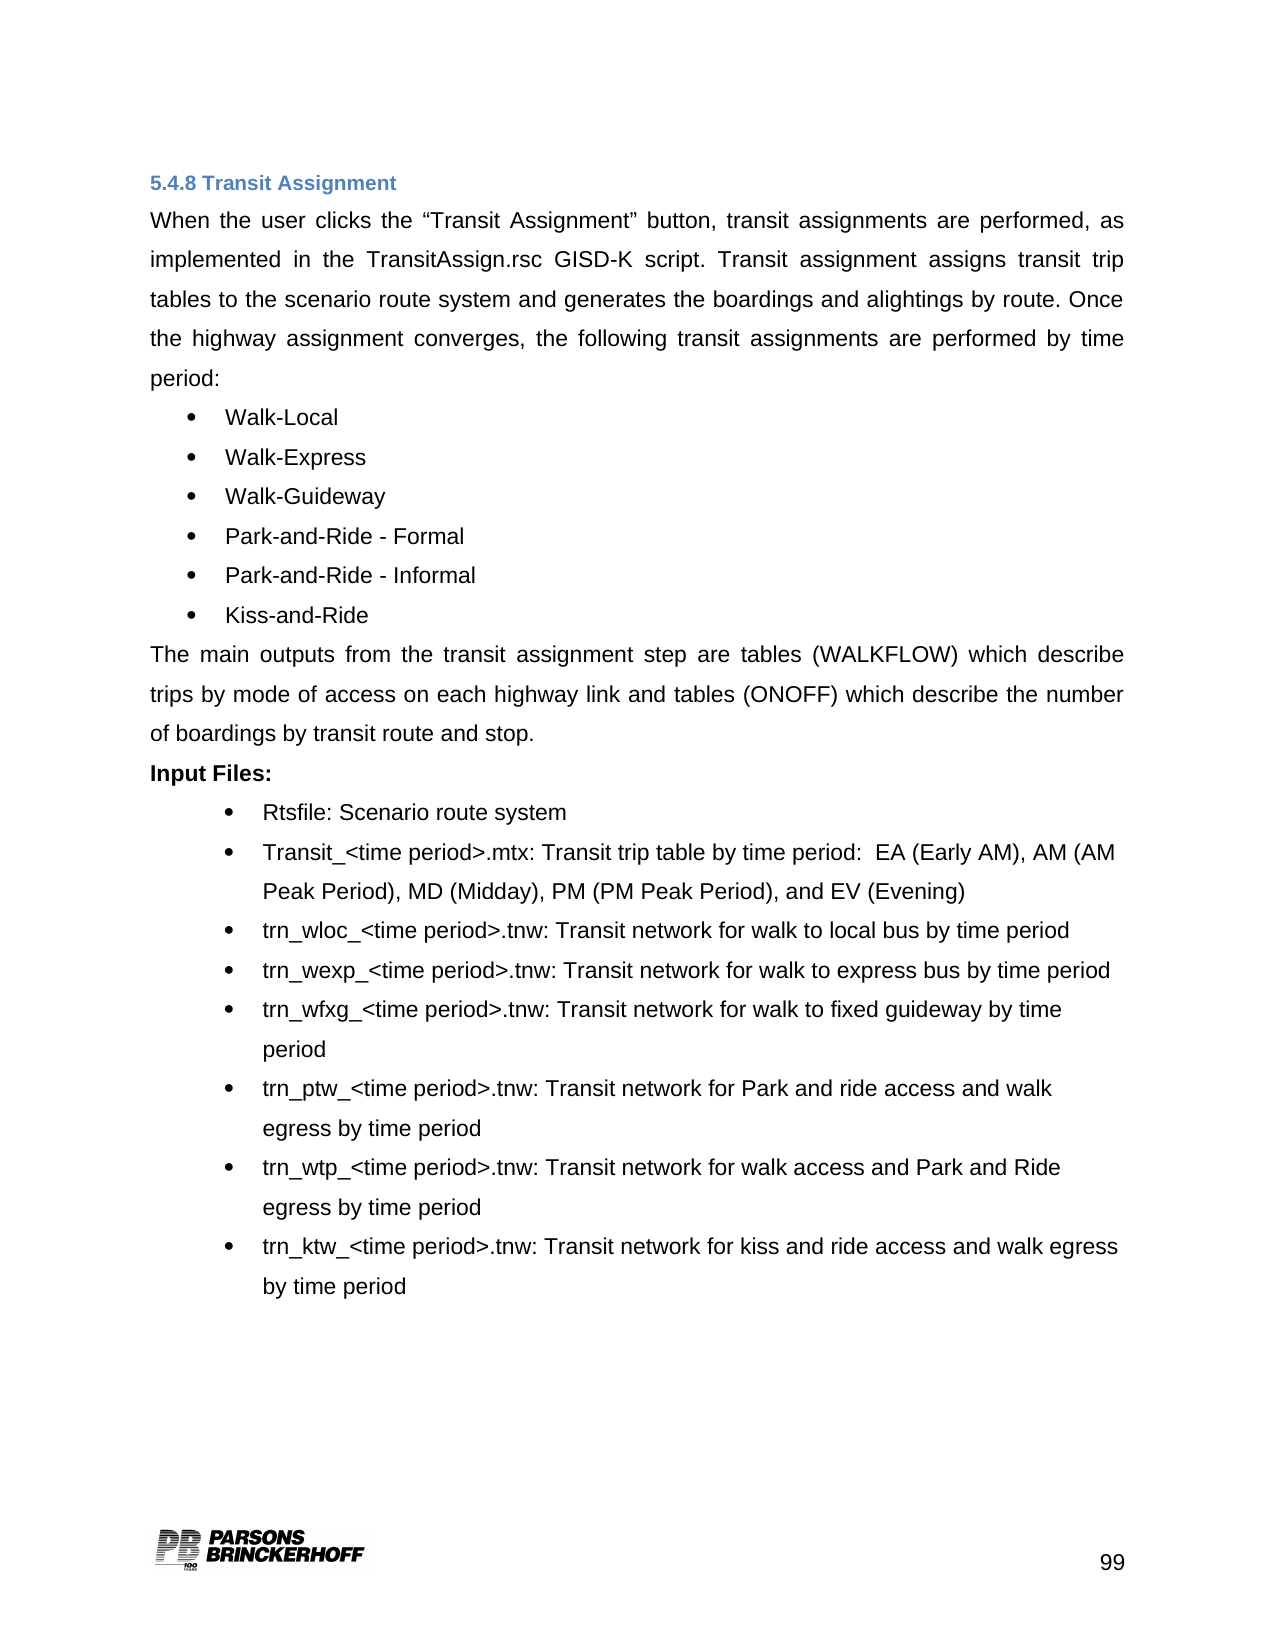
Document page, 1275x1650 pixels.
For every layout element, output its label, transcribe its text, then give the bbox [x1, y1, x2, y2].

list Park-and-Ride - Informal [187, 562, 1125, 588]
picture [150, 1527, 375, 1571]
list Rtsfile: Scenario route system [225, 799, 1125, 825]
list Kiss-and-Ride [187, 602, 1125, 628]
list trn_ktw_<time period>.tnw: Transit network for kiss and ride access and walk egress by time period [225, 1233, 1125, 1299]
list trn_wloc_<time period>.tnw: Transit network for walk to local bus by time period [225, 917, 1125, 944]
list Walk-Express [187, 444, 1125, 470]
list trn_ptw_<time period>.tnw: Transit network for Park and ride access and walk egress by time period [225, 1075, 1125, 1141]
list trn_wfxg_<time period>.tnw: Transit network for walk to fixed guideway by time period [225, 996, 1125, 1062]
text When the user clicks the “Transit Assignment” button, transit assignments are performed, as implemented in the TransitAssign.rsc GISD-K script. Transit assignment assigns transit trip tables to the scenario route system and generates the boardings and alightings by route. Once the highway assignment converges, the following transit assignments are performed by time period: [150, 207, 1125, 391]
list trn_wtp_<time period>.tnw: Transit network for walk access and Park and Ride egress by time period [225, 1154, 1125, 1220]
list Park-and-Ride - Formal [187, 523, 1125, 549]
subtitle 5.4.8 Transit Assignment [150, 171, 1125, 195]
list Walk-Guideway [187, 483, 1125, 509]
list Transit_<time period>.mtx: Transit trip table by time period: EA (Early AM), AM (AM Peak Period), MD (Midday), PM (PM Peak Period), and EV (Evening) [225, 838, 1125, 904]
text The main outputs from the transit assignment step are tables (WALKFLOW) which describe trips by mode of access on each highway link and tables (ONOFF) which describe the number of boardings by transit route and stop. [150, 641, 1125, 746]
list Input Files: [150, 759, 1125, 786]
list Walk-Local [187, 404, 1125, 431]
list trn_wexp_<time period>.tnw: Transit network for walk to express bus by time period [225, 957, 1125, 983]
